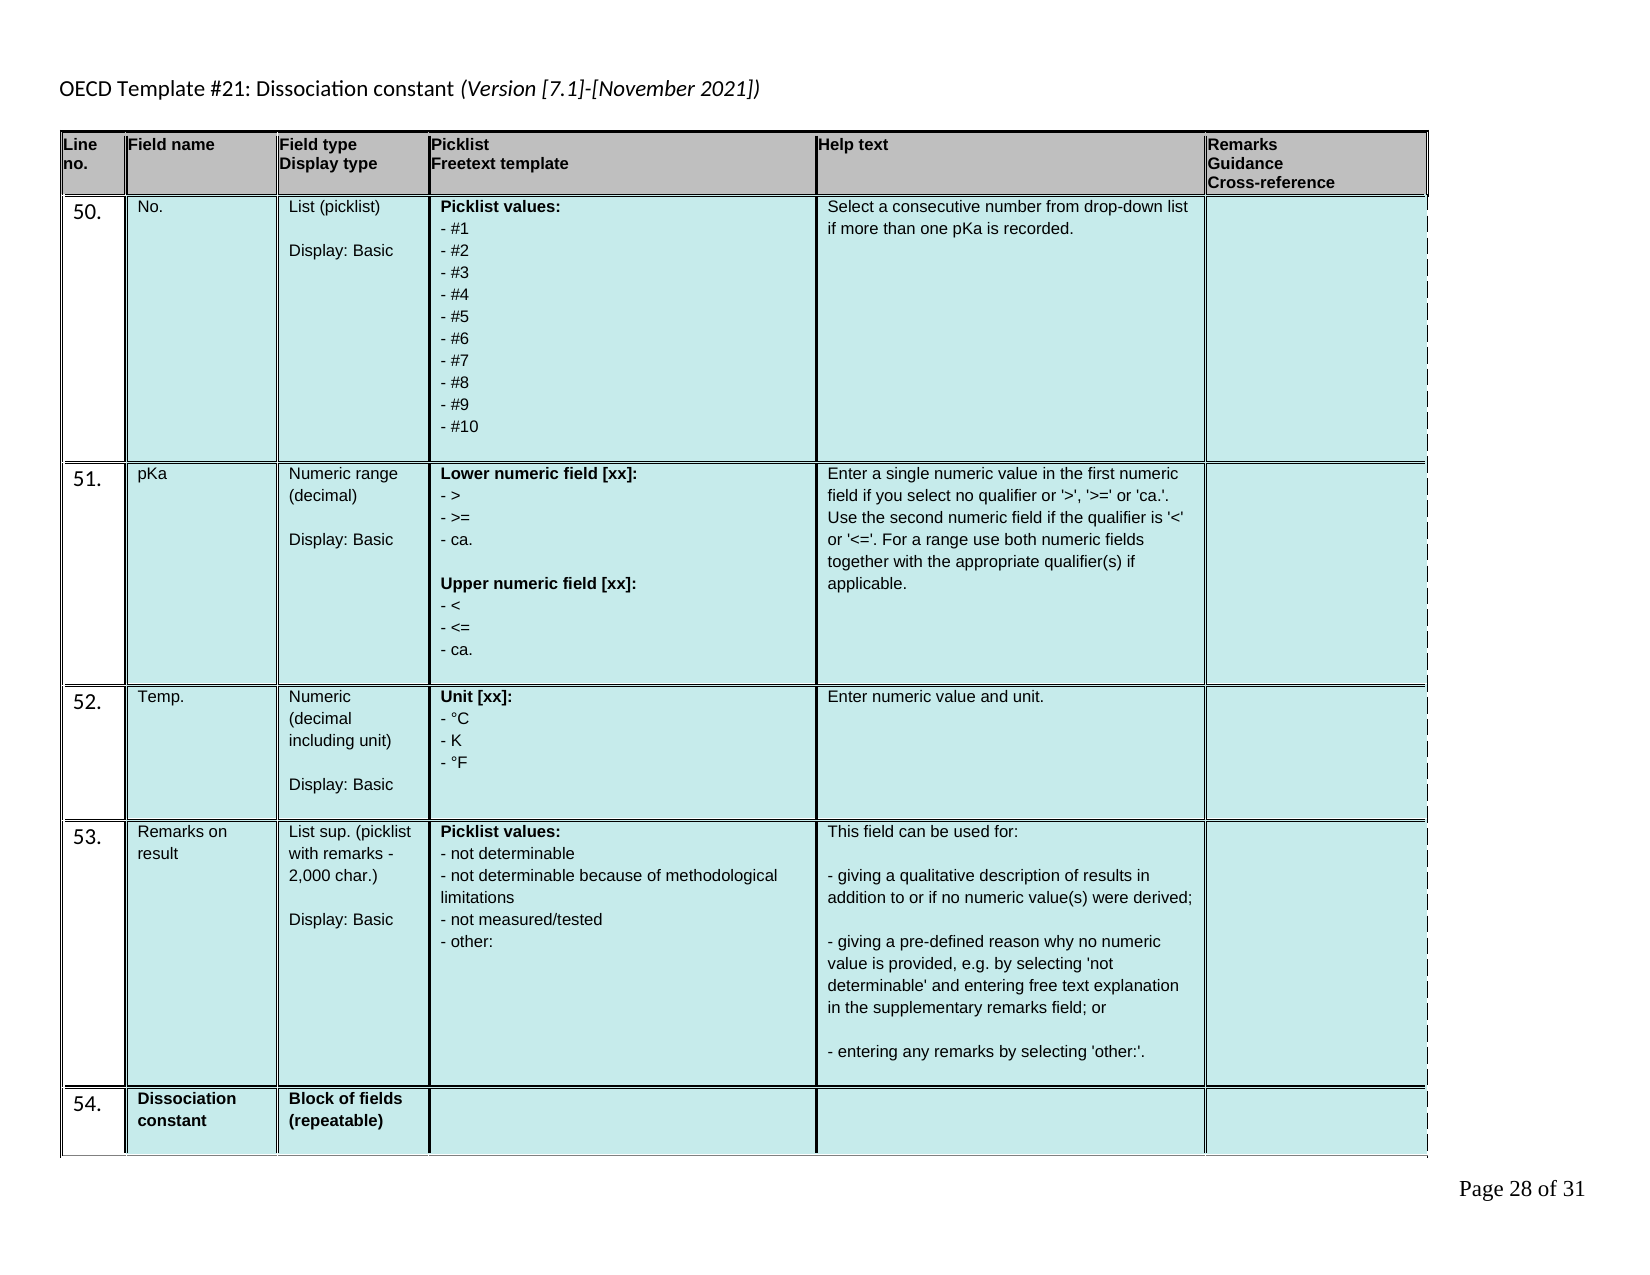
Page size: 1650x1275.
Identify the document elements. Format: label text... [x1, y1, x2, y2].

table_cell Remarks on result [128, 822, 276, 1085]
table_header Line no. [63, 132, 126, 194]
table_cell This field can be used for: - giving a qualitative description of results in addition to or if no numeric value(s) were derived; - giving a pre-defined reason why no numeric value is provided, e.g. by selecting 'not determinable' and entering free text explanation in the supplementary remarks field; or - entering any remarks by selecting 'other:'. [818, 822, 1204, 1085]
table_cell Block of fields (repeatable) End [278, 1089, 429, 1154]
table_cell [1207, 819, 1427, 1085]
table_cell Lower numeric field [xx]: - > - >= - ca. Upper numeric field [xx]: - < - <= - ca. [431, 464, 815, 683]
table_cell Dissociation constant [126, 1089, 277, 1154]
table_cell [63, 819, 125, 1085]
table_cell [1206, 194, 1427, 461]
table_header Field type Display type [278, 132, 429, 194]
table_header Field name [126, 133, 277, 194]
table_header Remarks Guidance Cross-reference [1206, 133, 1426, 194]
table_cell Temp. [128, 687, 276, 818]
table_cell List (picklist) Display: Basic [279, 197, 428, 461]
table_cell Picklist values: - not determinable - not determinable because of methodological limitations - not measured/tested - other: [431, 822, 815, 1085]
table_header Help text [816, 133, 1206, 194]
table_header Picklist Freetext template [429, 133, 816, 194]
table_cell List sup. (picklist with remarks - 2,000 char.) Display: Basic [279, 822, 428, 1085]
table_cell [1206, 461, 1427, 683]
table_cell No. [128, 197, 276, 461]
table_cell Picklist values: - #1 - #2 - #3 - #4 - #5 - #6 - #7 - #8 - #9 - #10 [431, 197, 815, 461]
table_cell Numeric range (decimal) Display: Basic [279, 464, 428, 683]
table_cell pKa [128, 464, 276, 683]
table_cell [1206, 1085, 1427, 1154]
table_cell [816, 1089, 1206, 1154]
table_cell [63, 684, 125, 818]
table_cell Unit [xx]: - °C - K - °F [431, 687, 815, 818]
table_cell Select a consecutive number from drop-down list if more than one pKa is recorded. [818, 197, 1204, 461]
table_cell [63, 1085, 126, 1154]
table_cell Enter a single numeric value in the first numeric field if you select no qualifier or '>', '>=' or 'ca.'. Use the second numeric field if the qualifier is '<' or '<='. For a range use both numeric fields together with the appropriate qualifier(s) if applicable. [818, 464, 1204, 683]
table_cell [429, 1089, 816, 1154]
table_cell Enter numeric value and unit. [818, 687, 1204, 818]
table_cell [61, 194, 126, 461]
table_cell [61, 461, 126, 683]
table_cell [1207, 684, 1427, 818]
table_cell Numeric (decimal including unit) Display: Basic [279, 687, 428, 818]
